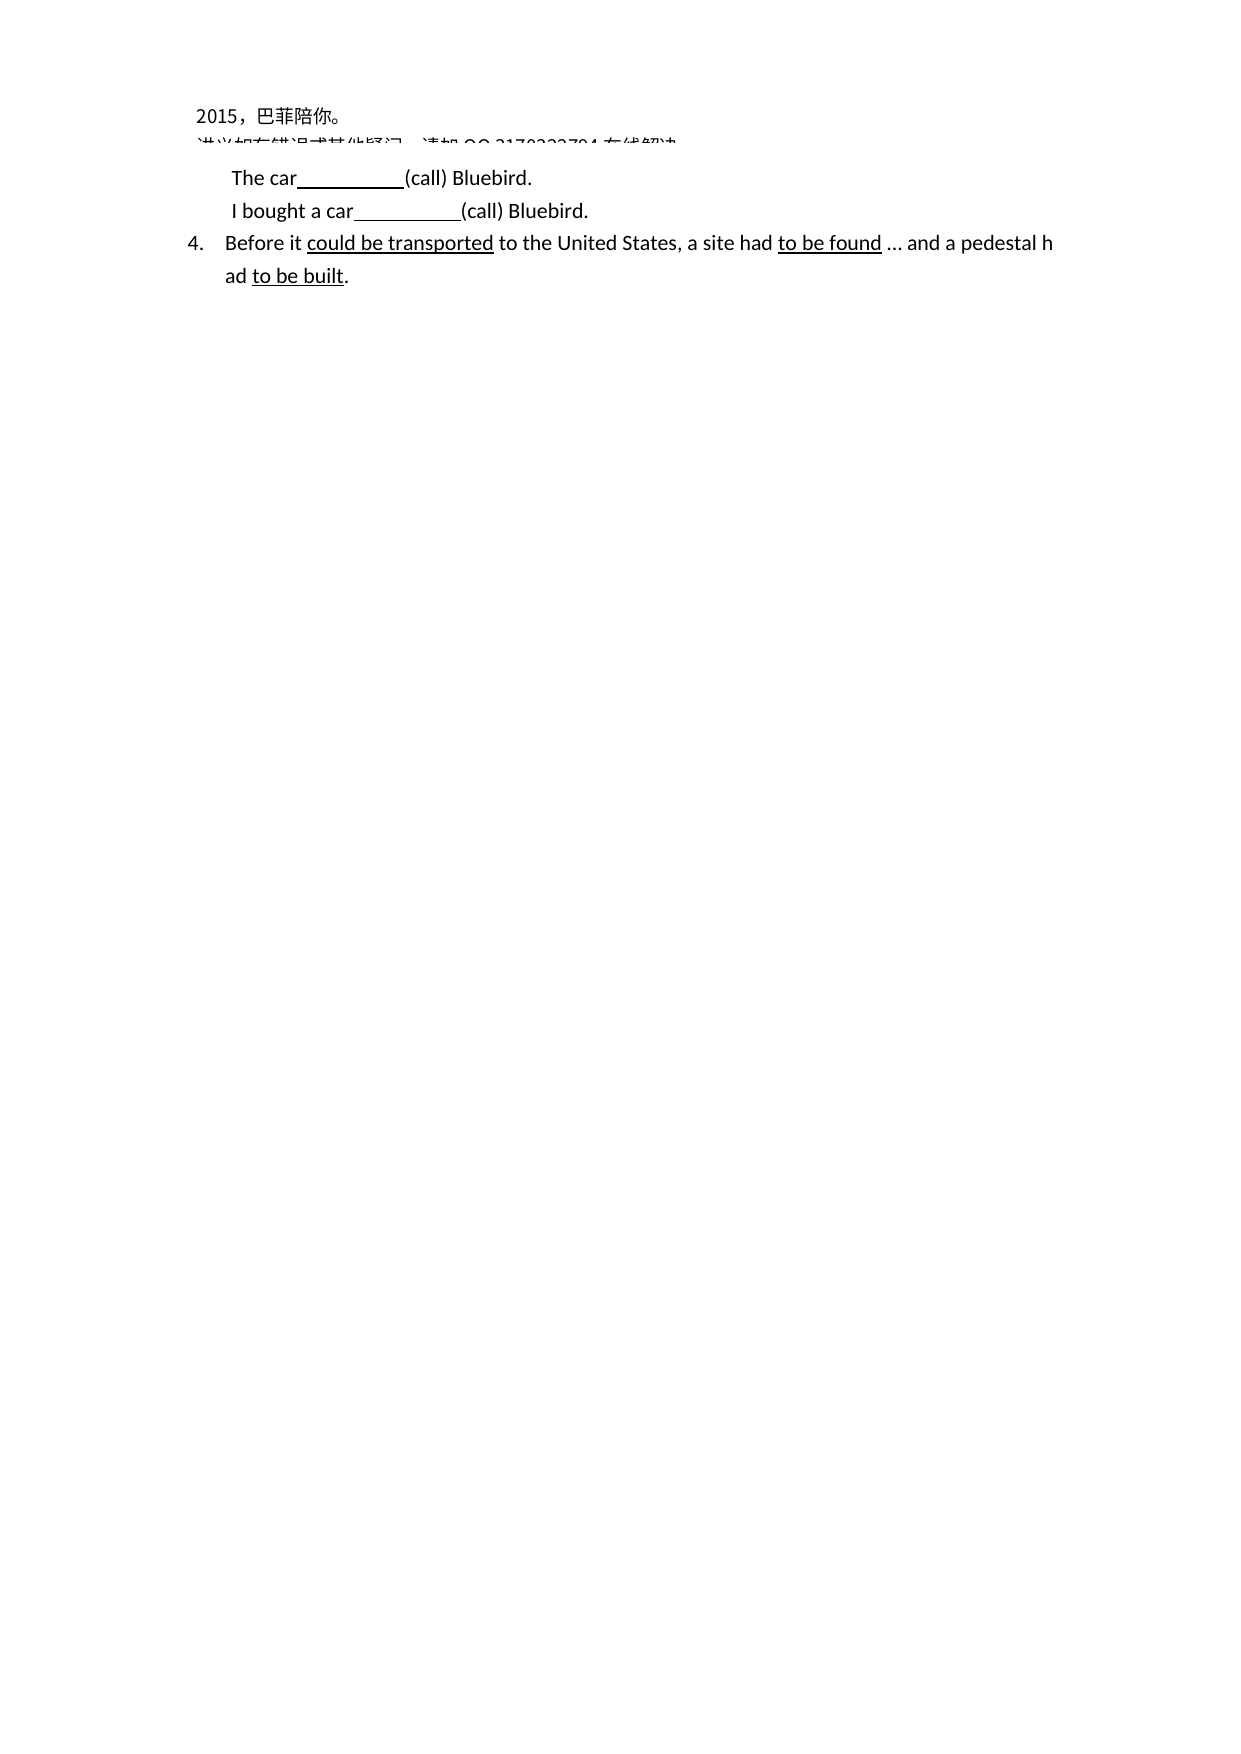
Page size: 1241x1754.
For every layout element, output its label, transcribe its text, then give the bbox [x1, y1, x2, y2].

text I bought a car (call) Bluebird. [231, 197, 1071, 224]
list Before it could be transported to the United States, a site had to be found … and a pedestal had to be built. [187, 229, 1053, 288]
text The car (call) Bluebird. [231, 164, 1071, 191]
